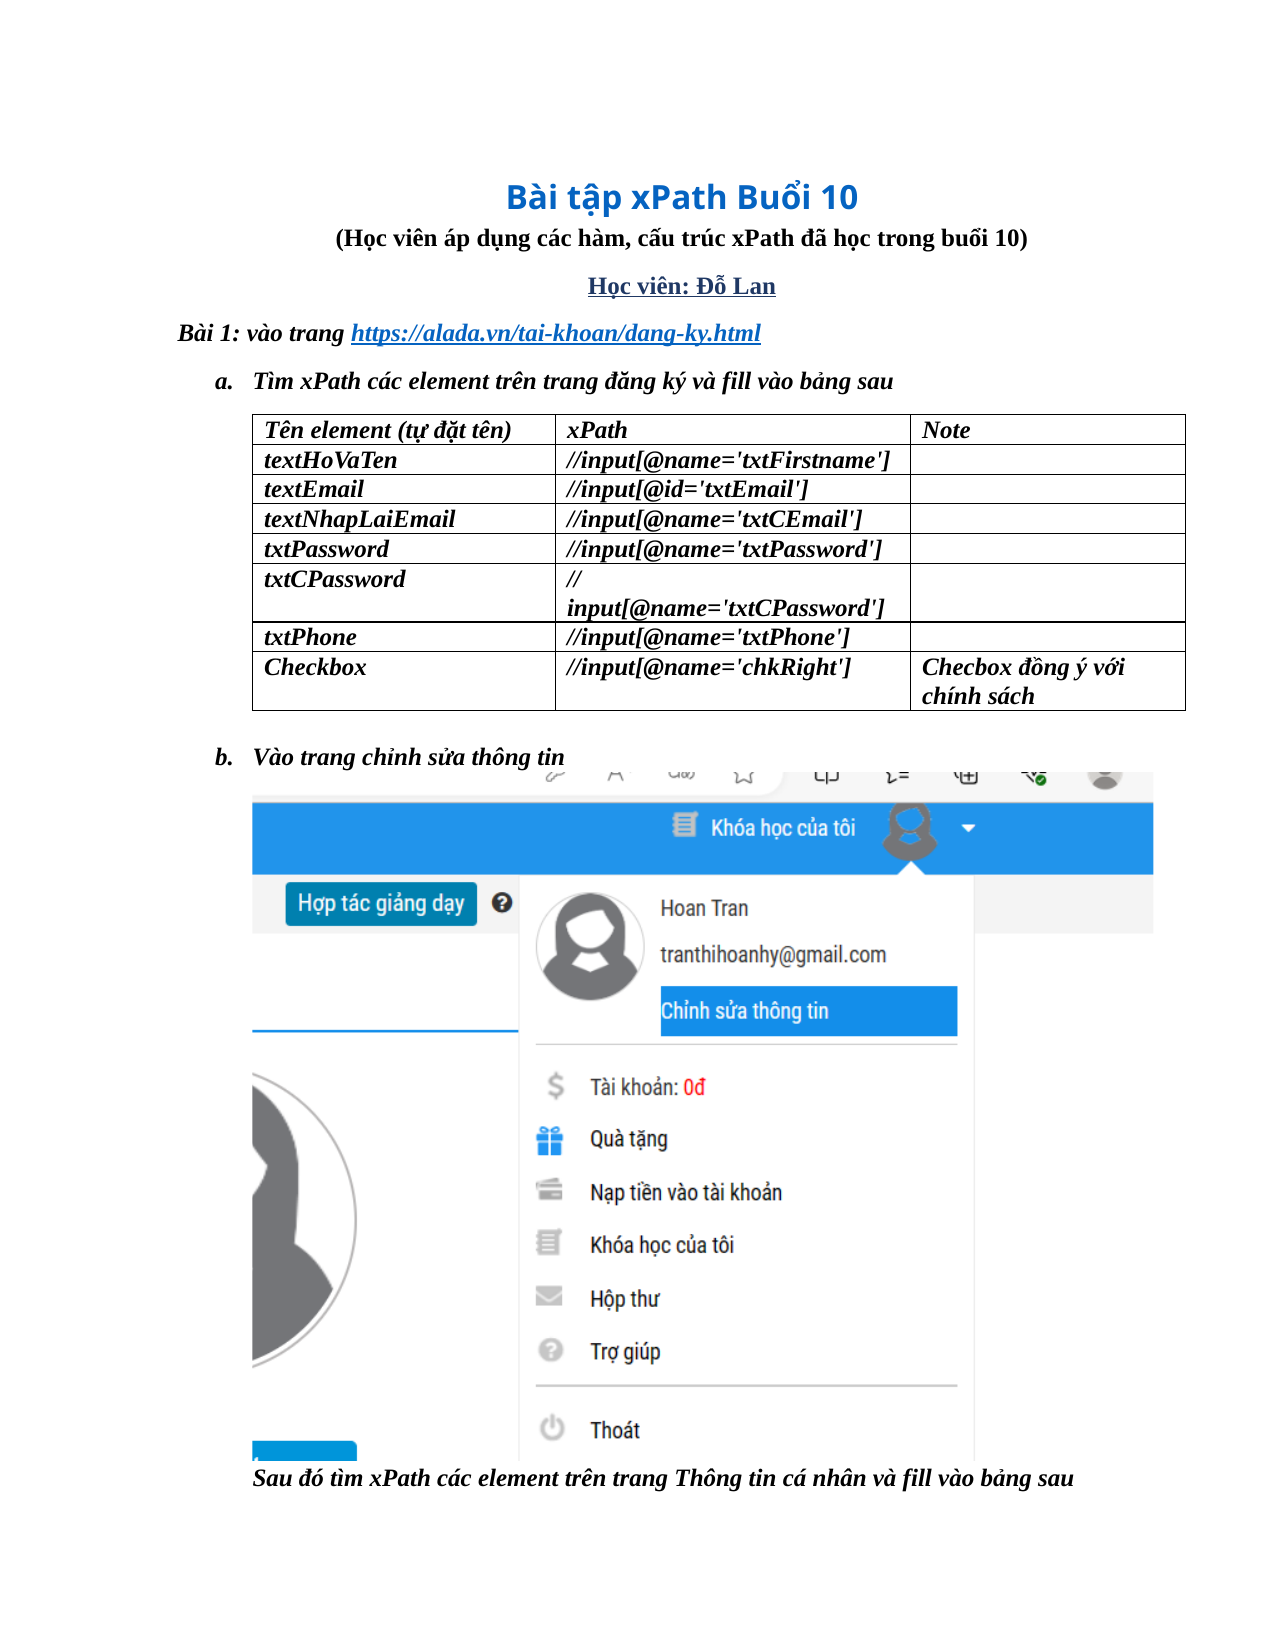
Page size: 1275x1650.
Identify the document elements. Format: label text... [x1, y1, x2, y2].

table_cell txtPhone [253, 623, 555, 651]
table_cell textNhapLaiEmail [253, 504, 555, 533]
table_cell txtCPassword [253, 564, 555, 621]
table_cell Checkbox [253, 652, 555, 710]
table_cell txtPassword [253, 534, 555, 563]
table_cell //input[@name='txtPassword'] [556, 534, 910, 563]
table_cell //input[@name='chkRight'] [556, 652, 910, 710]
subtitle Bài tập xPath Buổi 10 [177, 174, 1186, 219]
list Vào trang chỉnh sửa thông tin [215, 742, 1186, 771]
table_cell [911, 564, 1185, 621]
table_cell //input[@name='txtCPassword'] [556, 564, 910, 621]
list Tìm xPath các element trên trang đăng ký và fill vào bảng sau [215, 366, 1186, 395]
table_cell textEmail [253, 475, 555, 503]
table_cell [911, 504, 1185, 533]
table_cell [911, 445, 1185, 473]
text Học viên: Đỗ Lan [177, 271, 1186, 299]
table_cell [911, 623, 1185, 651]
table_header Note [911, 415, 1185, 444]
table_cell textHoVaTen [253, 445, 555, 473]
text (Học viên áp dụng các hàm, cấu trúc xPath đã học trong buổi 10) [177, 223, 1186, 252]
table_header Tên element (tự đặt tên) [253, 415, 555, 444]
table_cell [911, 534, 1185, 563]
table_cell //input[@name='txtFirstname'] [556, 445, 910, 473]
table_header xPath [556, 415, 910, 444]
text Bài 1: vào trang https://alada.vn/tai-khoan/dang-ky.html [177, 318, 1186, 347]
table_cell //input[@name='txtCEmail'] [556, 504, 910, 533]
table_cell //input[@name='txtPhone'] [556, 623, 910, 651]
table_cell Checbox đồng ý với chính sách [911, 652, 1185, 710]
table_cell //input[@id='txtEmail'] [556, 475, 910, 503]
table_cell [911, 475, 1185, 503]
picture [252, 772, 1154, 1461]
